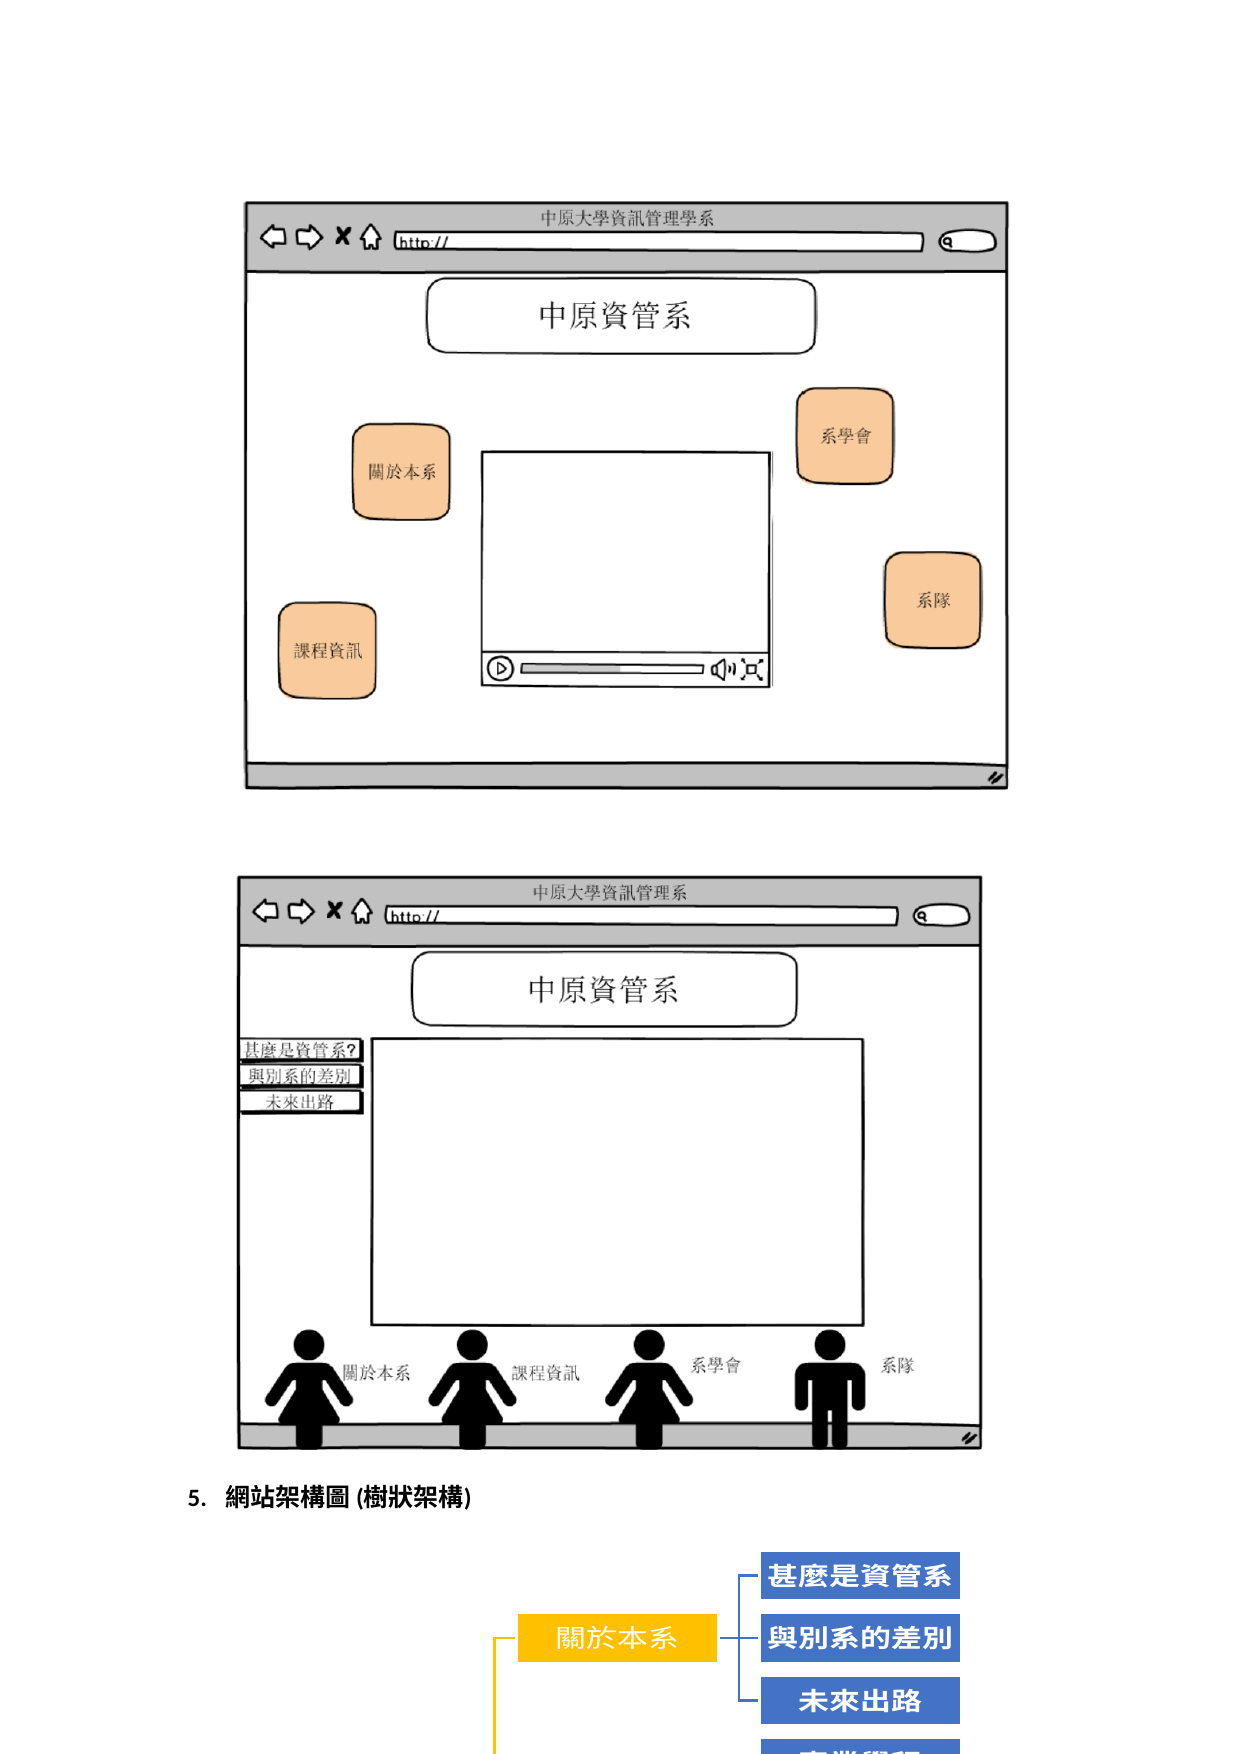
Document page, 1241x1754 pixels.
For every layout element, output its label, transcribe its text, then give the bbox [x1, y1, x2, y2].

picture [187, 164, 1053, 817]
list 網站架構圖 (樹狀架構) [187, 1477, 1053, 1514]
picture [187, 839, 1018, 1473]
